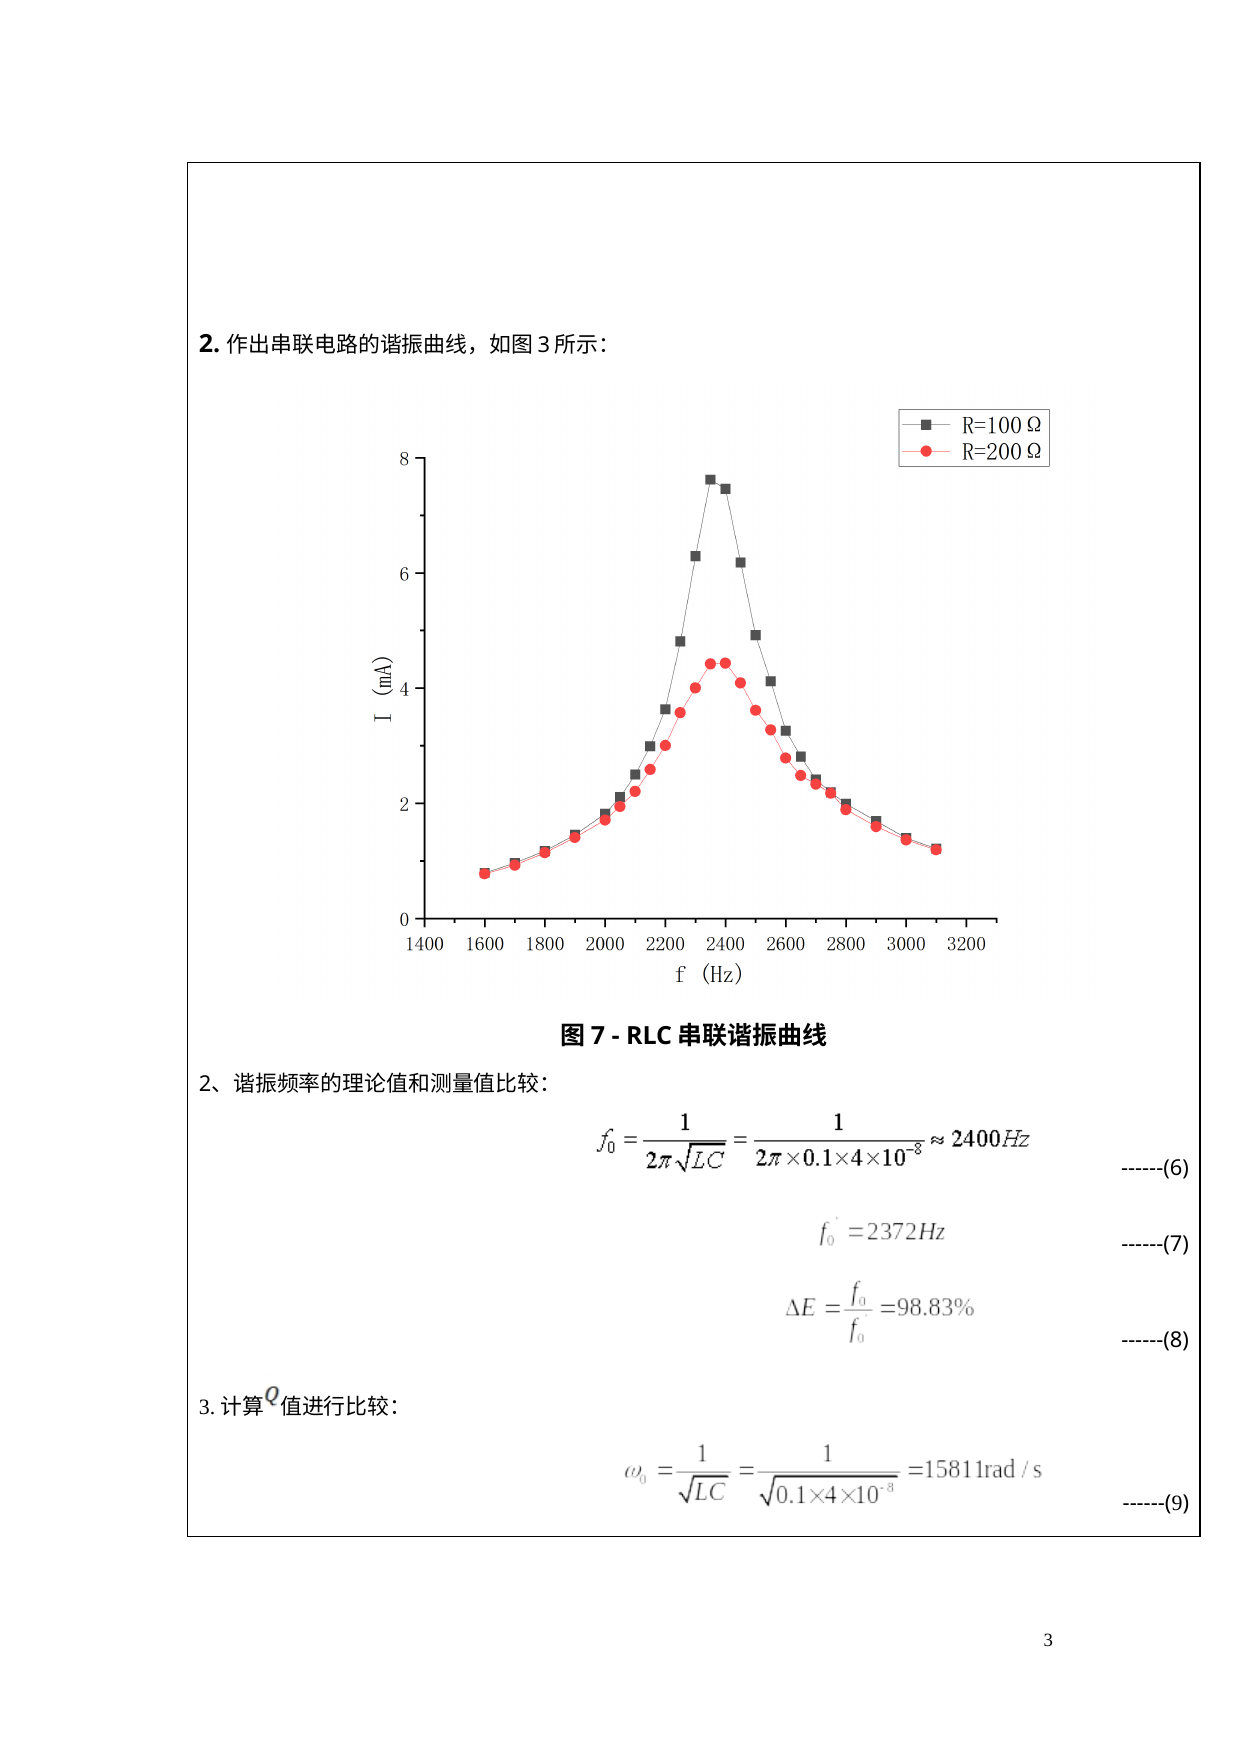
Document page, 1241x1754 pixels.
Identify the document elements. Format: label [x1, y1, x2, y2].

picture [264, 1373, 281, 1414]
table_cell [188, 163, 1199, 1536]
picture [592, 1106, 1036, 1176]
picture [274, 383, 1113, 1001]
